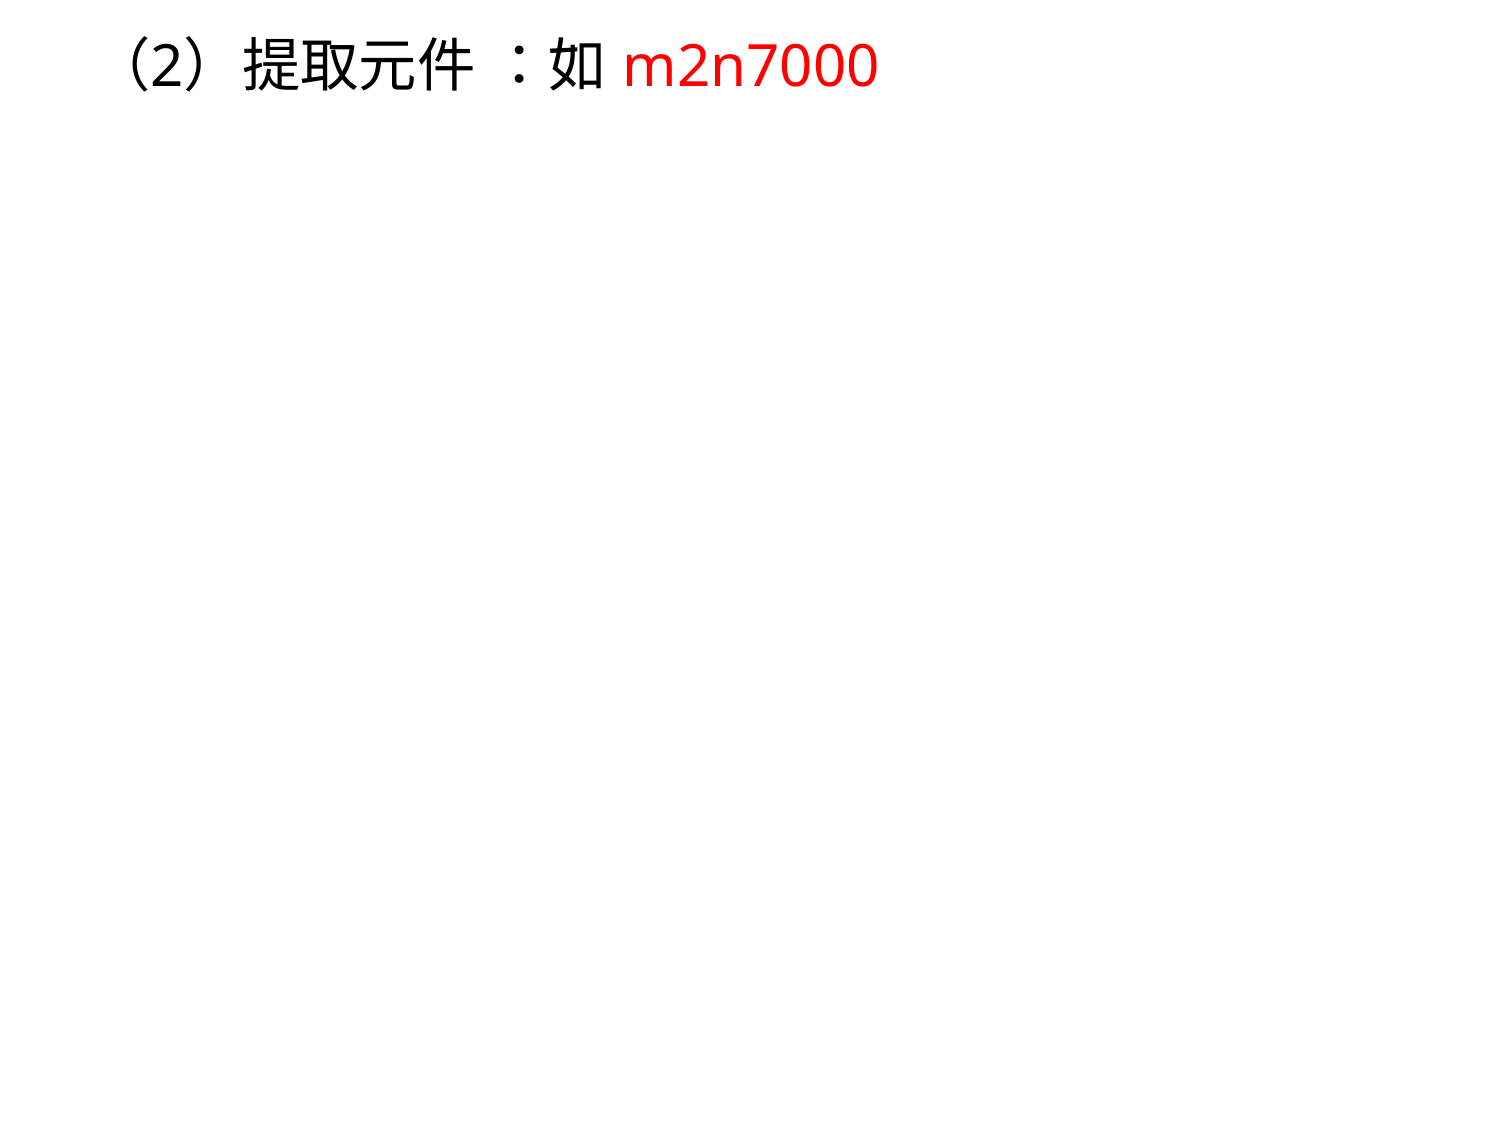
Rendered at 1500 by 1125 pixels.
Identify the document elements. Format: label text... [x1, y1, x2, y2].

text （2）提取元件 ：如 m2n7000 [92, 40, 1402, 98]
